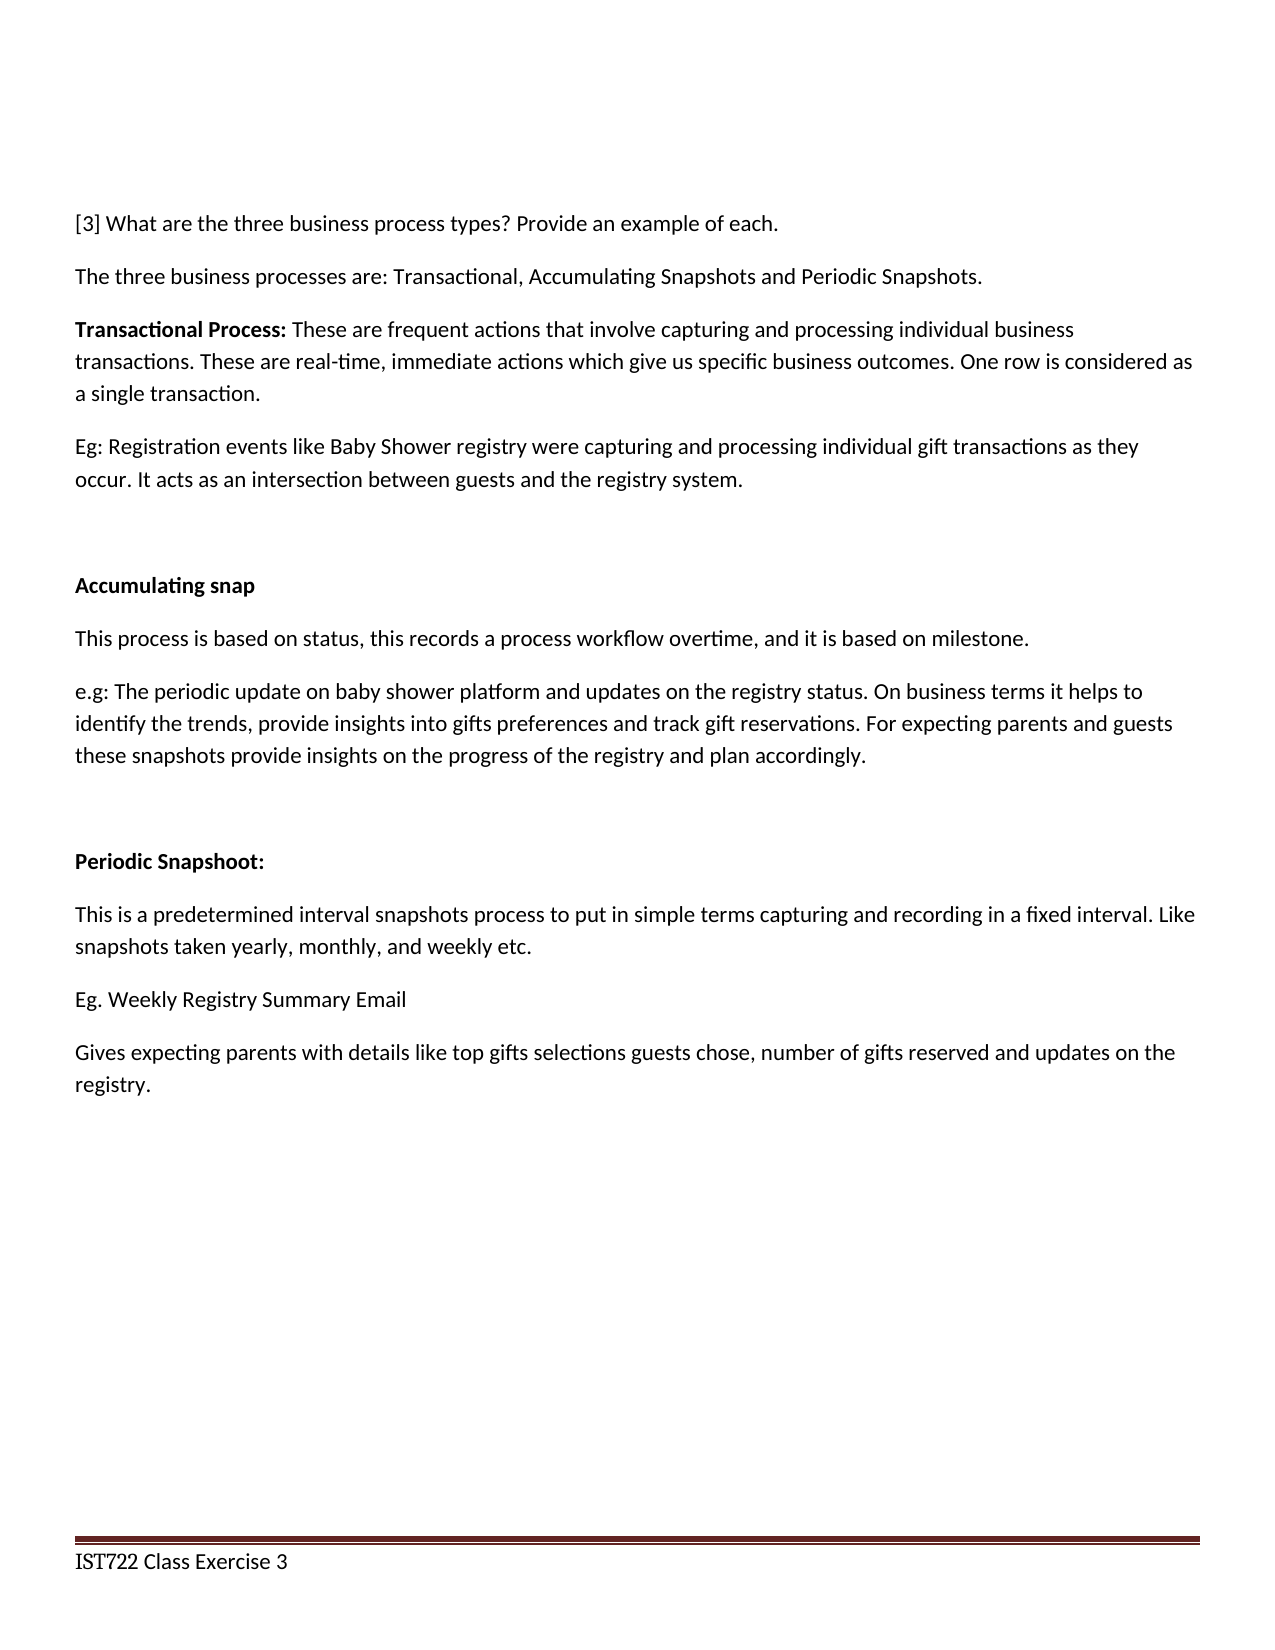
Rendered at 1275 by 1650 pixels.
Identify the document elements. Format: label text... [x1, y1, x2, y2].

text This is a predetermined interval snapshots process to put in simple terms capturing and recording in a fixed interval. Like snapshots taken yearly, monthly, and weekly etc. [75, 900, 1200, 960]
text Eg. Weekly Registry Summary Email [75, 985, 1200, 1013]
text Accumulating snap [75, 571, 1200, 599]
text This process is based on status, this records a process workflow overtime, and it is based on milestone. [75, 624, 1200, 652]
text The three business processes are: Transactional, Accumulating Snapshots and Periodic Snapshots. [75, 262, 1200, 290]
text Periodic Snapshoot: [75, 847, 1200, 875]
text Transactional Process: These are frequent actions that involve capturing and processing individual business transactions. These are real-time, immediate actions which give us specific business outcomes. One row is considered as a single transaction. [75, 315, 1200, 407]
text [3] What are the three business process types? Provide an example of each. [75, 209, 1200, 237]
text e.g: The periodic update on baby shower platform and updates on the registry status. On business terms it helps to identify the trends, provide insights into gifts preferences and track gift reservations. For expecting parents and guests these snapshots provide insights on the progress of the registry and plan accordingly. [75, 677, 1200, 769]
text Eg: Registration events like Baby Shower registry were capturing and processing individual gift transactions as they occur. It acts as an intersection between guests and the registry system. [75, 432, 1200, 493]
text Gives expecting parents with details like top gifts selections guests chose, number of gifts reserved and updates on the registry. [75, 1038, 1200, 1099]
